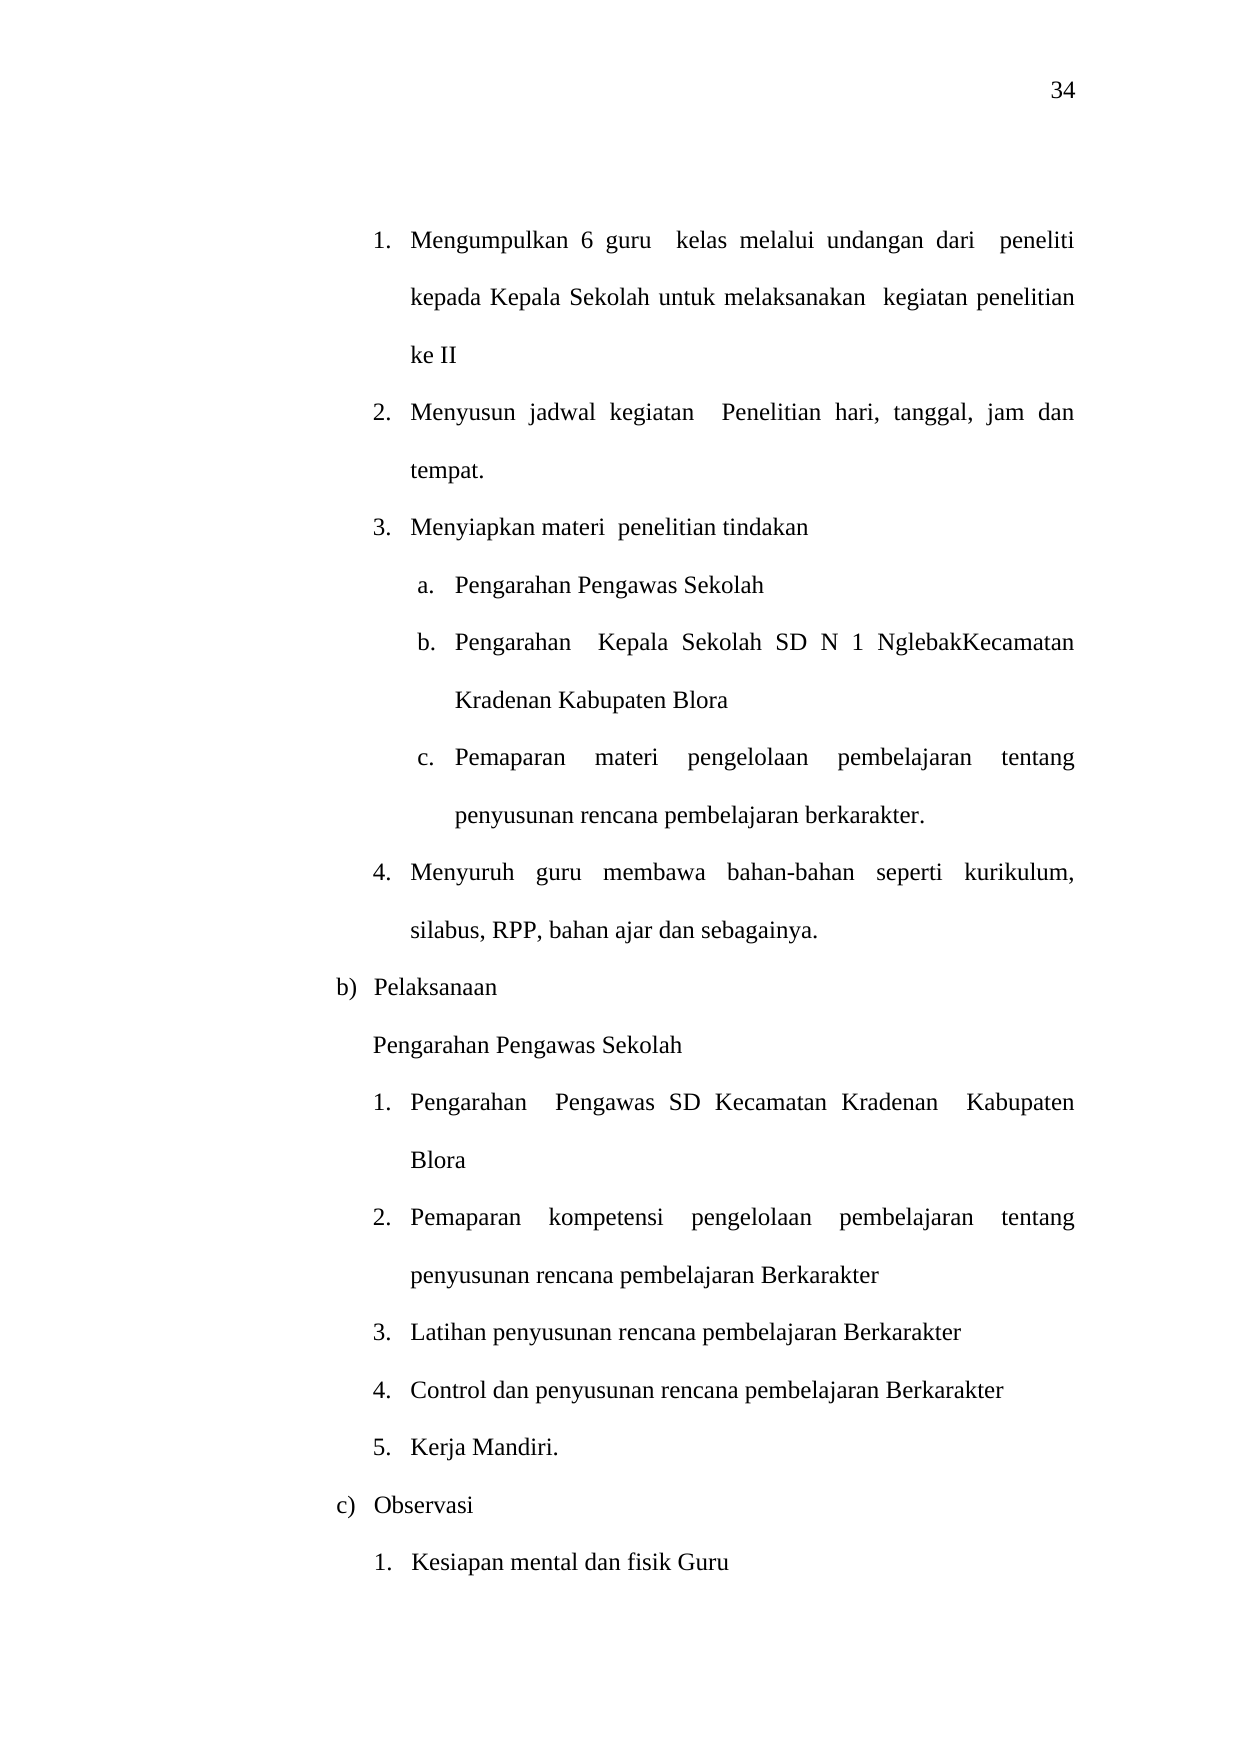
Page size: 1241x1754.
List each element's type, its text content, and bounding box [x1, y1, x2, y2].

text Pengarahan Pengawas Sekolah [373, 1030, 1075, 1059]
list Pengarahan Kepala Sekolah SD N 1 NglebakKecamatan Kradenan Kabupaten Blora [417, 627, 1075, 714]
list Pemaparan kompetensi pengelolaan pembelajaran tentang penyusunan rencana pembelajaran Berkarakter [373, 1202, 1075, 1289]
list Menyusun jadwal kegiatan Penelitian hari, tanggal, jam dan tempat. [373, 397, 1075, 484]
list Kerja Mandiri. [373, 1432, 1075, 1461]
list Mengumpulkan 6 guru kelas melalui undangan dari peneliti kepada Kepala Sekolah untuk melaksanakan kegiatan penelitian ke II [373, 225, 1075, 369]
list Pelaksanaan [336, 972, 1075, 1001]
list Pemaparan materi pengelolaan pembelajaran tentang penyusunan rencana pembelajaran berkarakter. [417, 742, 1075, 829]
list Menyiapkan materi penelitian tindakan [373, 512, 1075, 541]
list Control dan penyusunan rencana pembelajaran Berkarakter [373, 1375, 1075, 1404]
list Kesiapan mental dan fisik Guru [373, 1547, 1075, 1576]
list Menyuruh guru membawa bahan-bahan seperti kurikulum, silabus, RPP, bahan ajar dan sebagainya. [373, 857, 1075, 944]
list Pengarahan Pengawas Sekolah [417, 570, 1075, 599]
list Latihan penyusunan rencana pembelajaran Berkarakter [373, 1317, 1075, 1346]
list Observasi [336, 1490, 1075, 1519]
list Pengarahan Pengawas SD Kecamatan Kradenan Kabupaten Blora [373, 1087, 1075, 1174]
